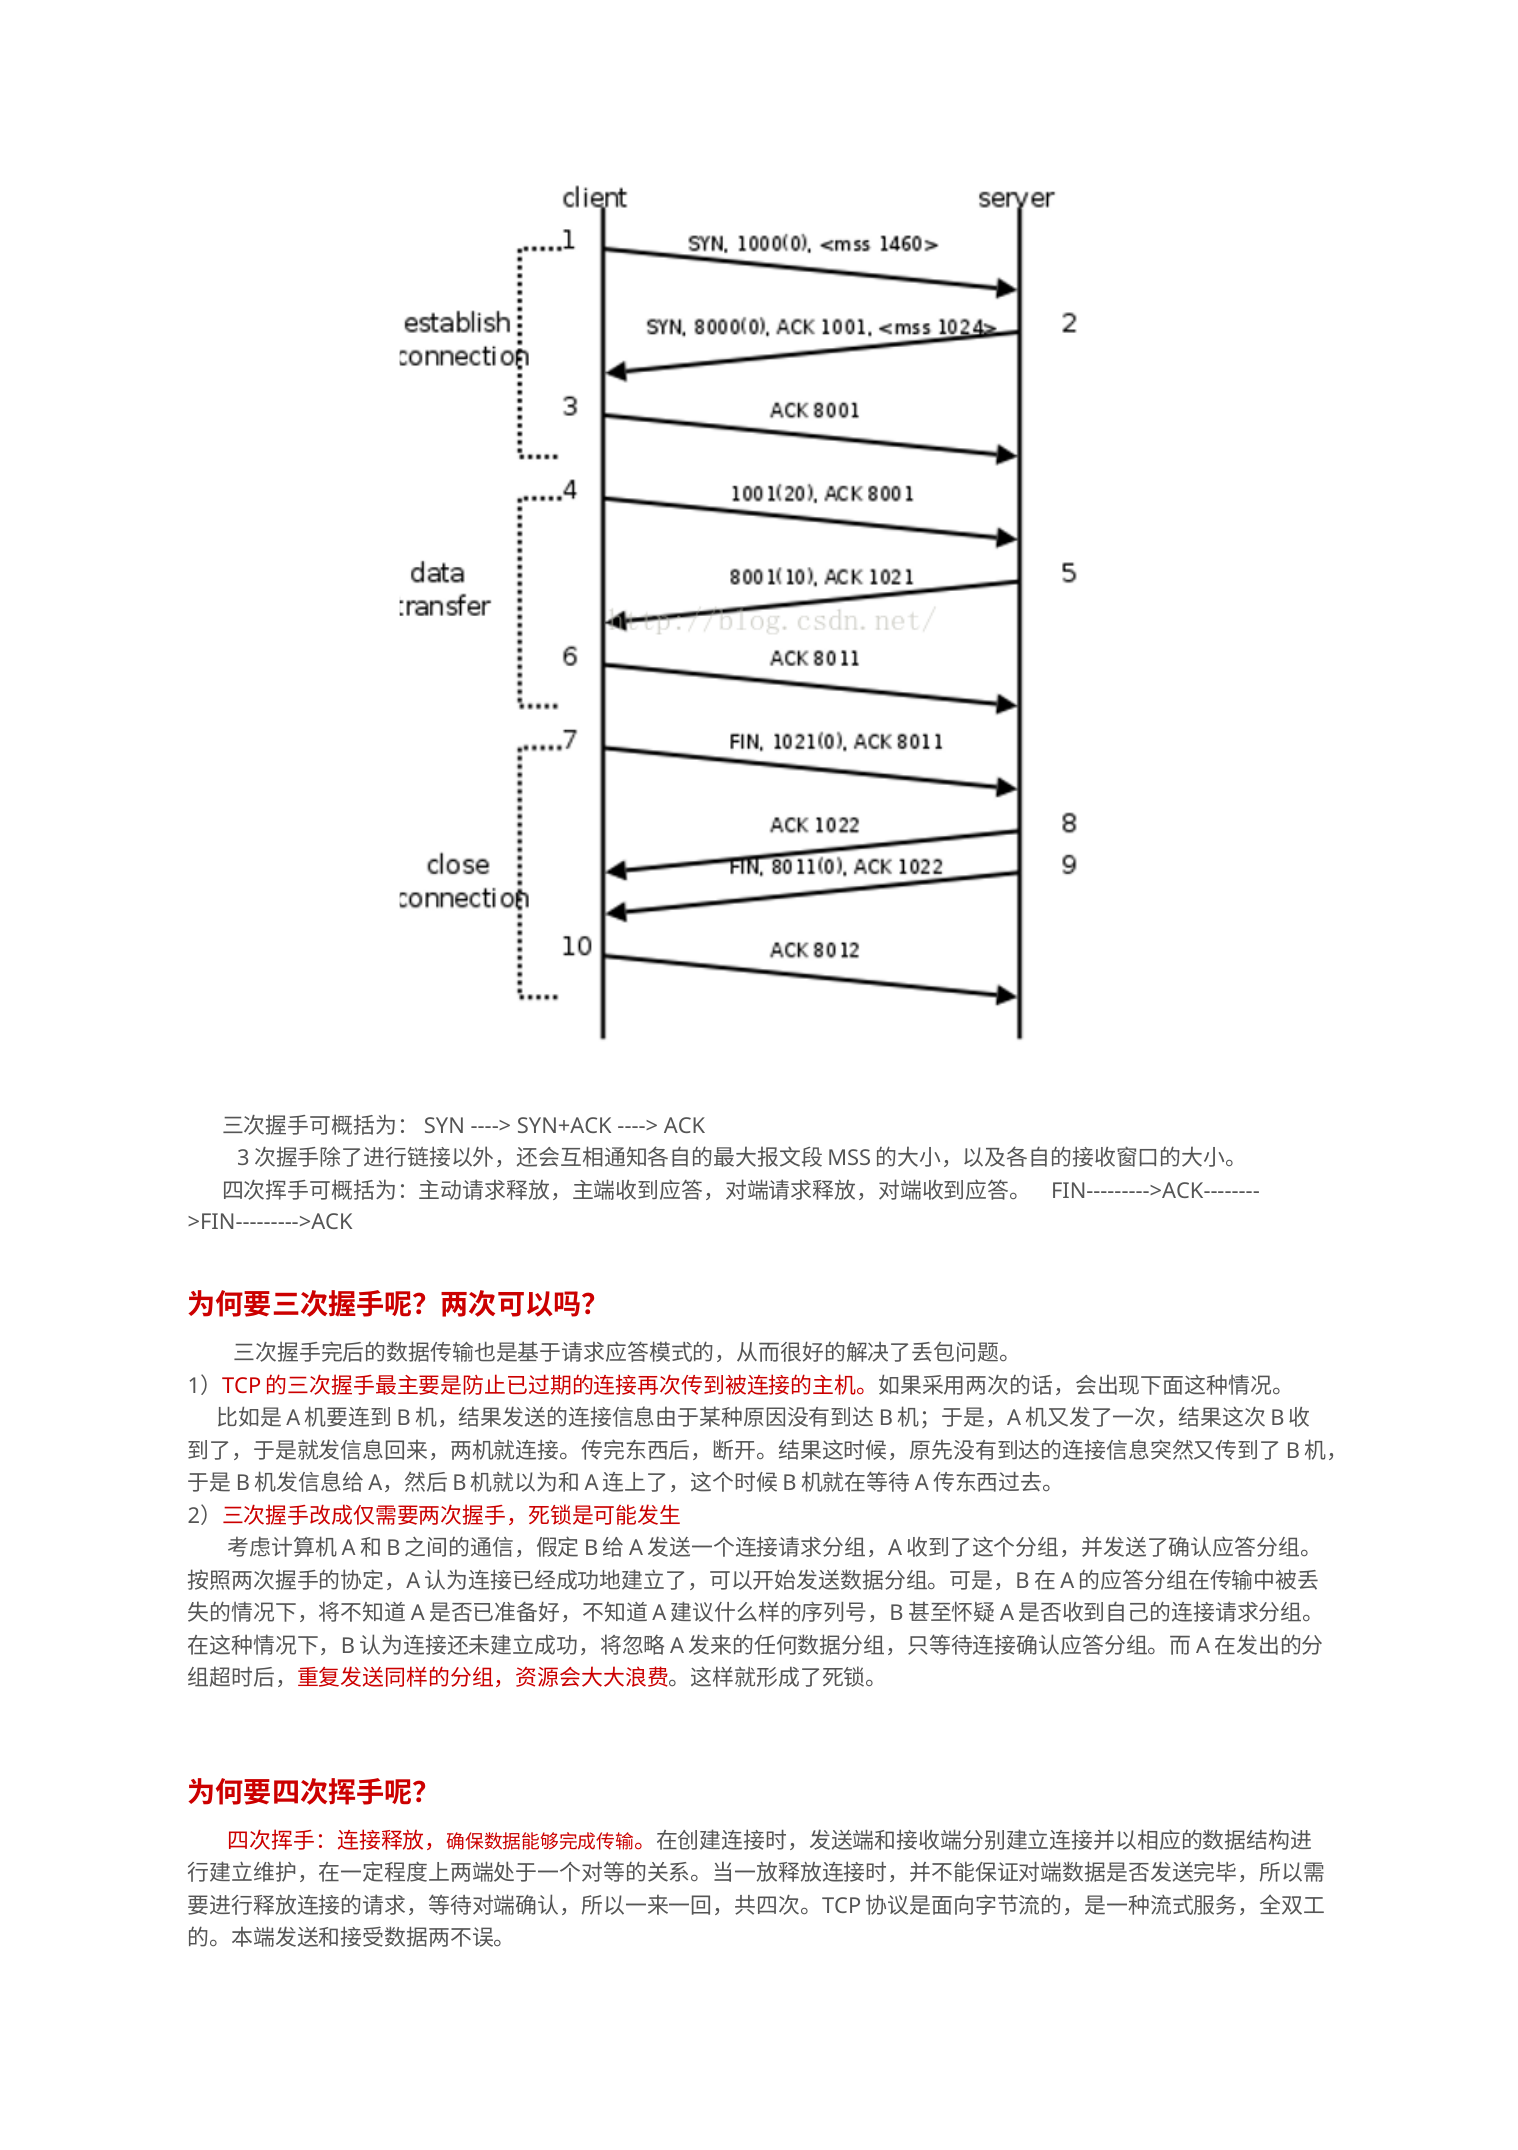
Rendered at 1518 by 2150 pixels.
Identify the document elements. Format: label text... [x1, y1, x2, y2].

text 3次握手除了进行链接以外，还会互相通知各自的最大报文段MSS的大小，以及各自的接收窗口的大小。 [187, 1140, 1330, 1172]
text 比如是A机要连到B机，结果发送的连接信息由于某种原因没有到达B机；于是，A机又发了一次，结果这次B收到了，于是就发信息回来，两机就连接。传完东西后，断开。结果这时候，原先没有到达的连接信息突然又传到了B机，于是B机发信息给A，然后B机就以为和A连上了，这个时候B机就在等待A传东西过去。 2）三次握手改成仅需要两次握手，死锁是可能发生 考虑计算机A和B之间的通信，假定B给A发送一个连接请求分组，A收到了这个分组，并发送了确认应答分组。按照两次握手的协定，A认为连接已经成功地建立了，可以开始发送数据分组。可是，B在A的应答分组在传输中被丢失的情况下，将不知道A是否已准备好，不知道A建议什么样的序列号，B甚至怀疑A是否收到自己的连接请求分组。在这种情况下，B认为连接还未建立成功，将忽略A发来的任何数据分组，只等待连接确认应答分组。而A在发出的分组超时后，重复发送同样的分组，资源会大大浪费。这样就形成了死锁。 [187, 1400, 1330, 1692]
picture [399, 164, 1119, 1043]
text 四次挥手：连接释放，确保数据能够完成传输。在创建连接时，发送端和接收端分别建立连接并以相应的数据结构进行建立维护，在一定程度上两端处于一个对等的关系。当一放释放连接时，并不能保证对端数据是否发送完毕，所以需要进行释放连接的请求，等待对端确认，所以一来一回，共四次。TCP协议是面向字节流的，是一种流式服务，全双工的。本端发送和接受数据两不误。 [187, 1822, 1330, 1952]
text 三次握手完后的数据传输也是基于请求应答模式的，从而很好的解决了丢包问题。 [187, 1335, 1330, 1367]
text 为何要三次握手呢？两次可以吗？ [187, 1270, 1330, 1335]
text 四次挥手可概括为：主动请求释放，主端收到应答，对端请求释放，对端收到应答。 FIN--------->ACK-------->FIN--------->ACK [187, 1172, 1330, 1270]
text 为何要四次挥手呢？ [187, 1757, 1330, 1822]
text 三次握手可概括为： SYN ----> SYN+ACK ----> ACK [187, 1107, 1330, 1140]
text 1）TCP的三次握手最主要是防止已过期的连接再次传到被连接的主机。如果采用两次的话，会出现下面这种情况。 [187, 1367, 1330, 1400]
